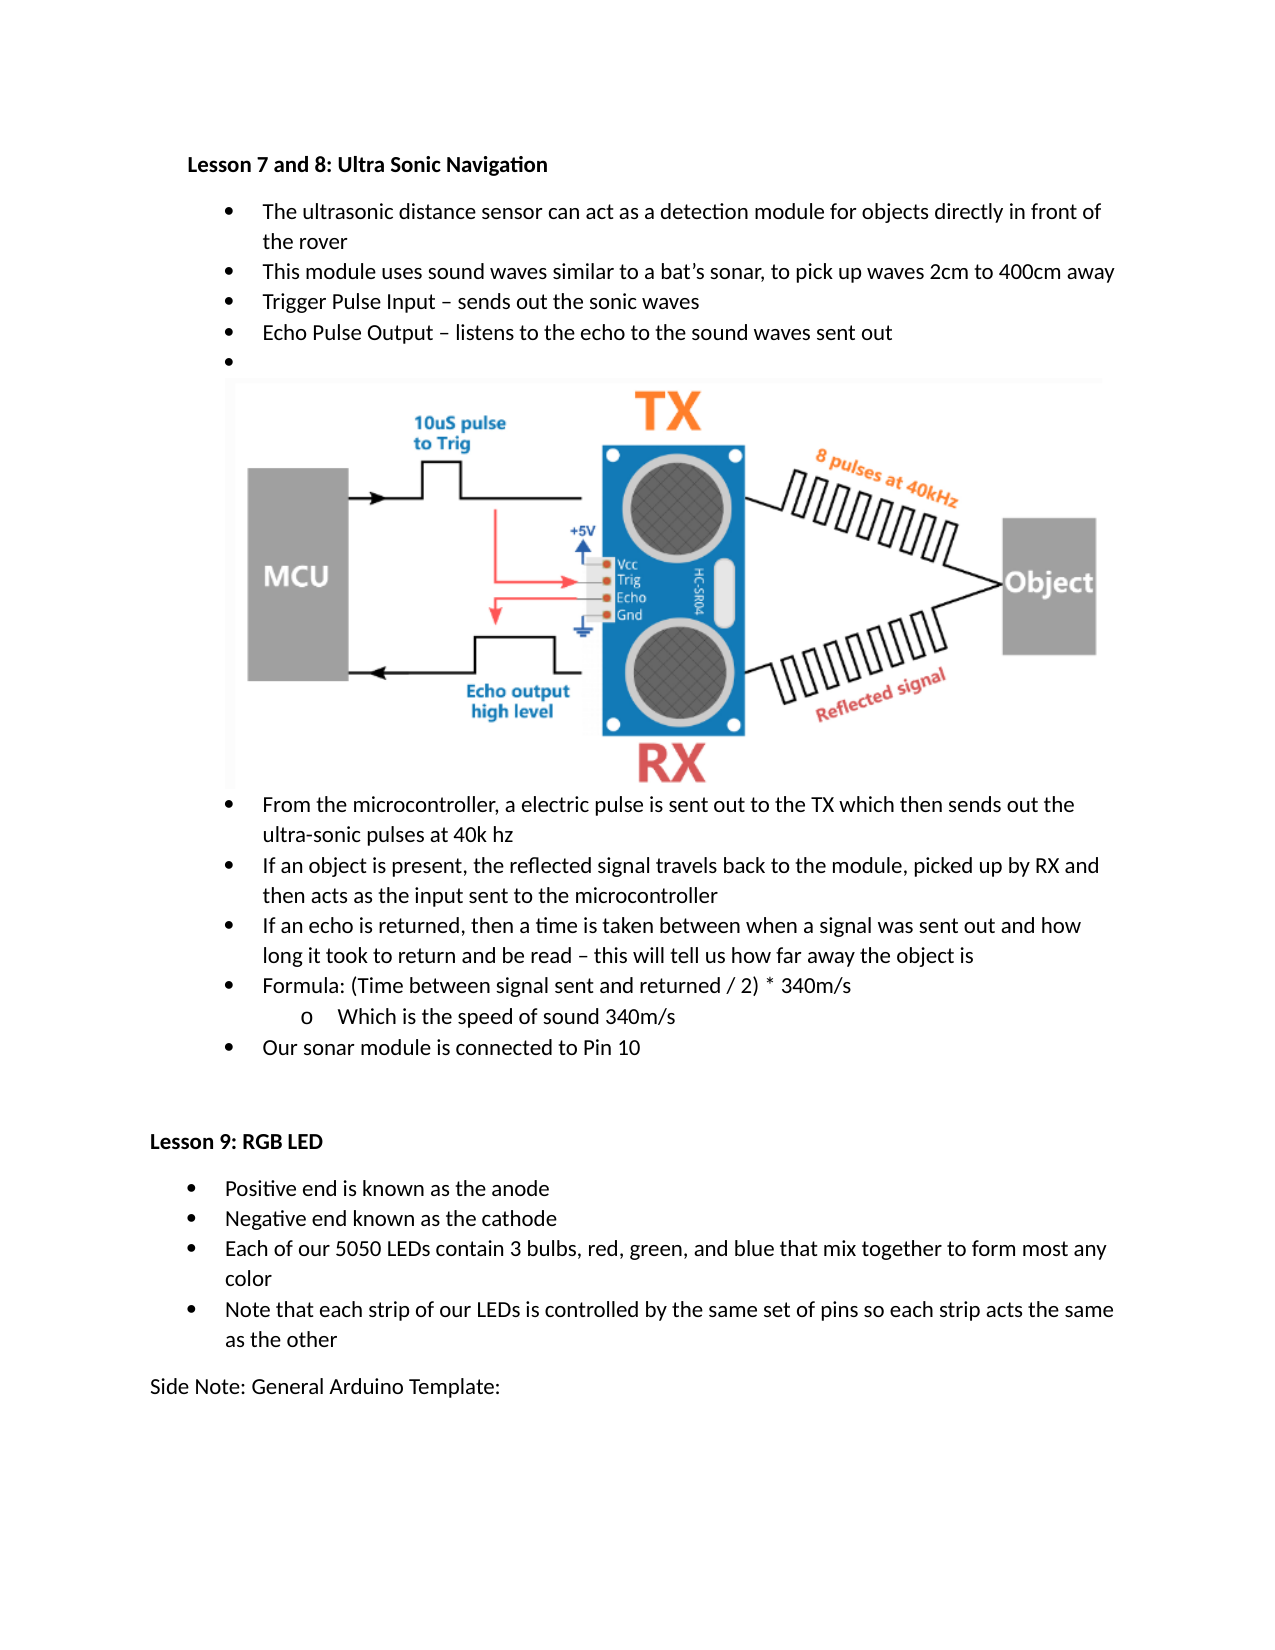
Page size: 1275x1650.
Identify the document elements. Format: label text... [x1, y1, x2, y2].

list Formula: (Time between signal sent and returned / 2) * 340m/s [225, 972, 1125, 999]
list Our sonar module is connected to Pin 10 [225, 1033, 1125, 1061]
text Side Note: General Arduino Template: [150, 1372, 1125, 1400]
list Positive end is known as the anode [187, 1174, 1125, 1202]
list If an echo is returned, then a time is taken between when a signal was sent out and how long it took to return and be read – this will tell us how far away the object is [225, 911, 1125, 969]
list The ultrasonic distance sensor can act as a detection module for objects directly in front of the rover [225, 197, 1125, 255]
text Lesson 7 and 8: Ultra Sonic Navigation [187, 150, 1125, 178]
picture [225, 378, 1103, 789]
list Each of our 5050 LEDs contain 3 bulbs, red, green, and blue that mix together to form most any color [187, 1234, 1125, 1292]
list Echo Pulse Output – listens to the echo to the sound waves sent out [225, 318, 1125, 346]
list Negative end known as the cathode [187, 1204, 1125, 1232]
list From the microcontroller, a electric pulse is sent out to the TX which then sends out the ultra-sonic pulses at 40k hz [225, 790, 1125, 848]
list This module uses sound waves similar to a bat’s sonar, to pick up waves 2cm to 400cm away [225, 257, 1125, 285]
list Which is the speed of sound 340m/s [300, 1002, 1125, 1031]
list If an object is present, the reflected signal travels back to the module, picked up by RX and then acts as the input sent to the microcontroller [225, 851, 1125, 909]
text Lesson 9: RGB LED [150, 1127, 1125, 1155]
list Trigger Pulse Input – sends out the sonic waves [225, 287, 1125, 316]
list Note that each strip of our LEDs is controlled by the same set of pins so each strip acts the same as the other [187, 1295, 1125, 1353]
